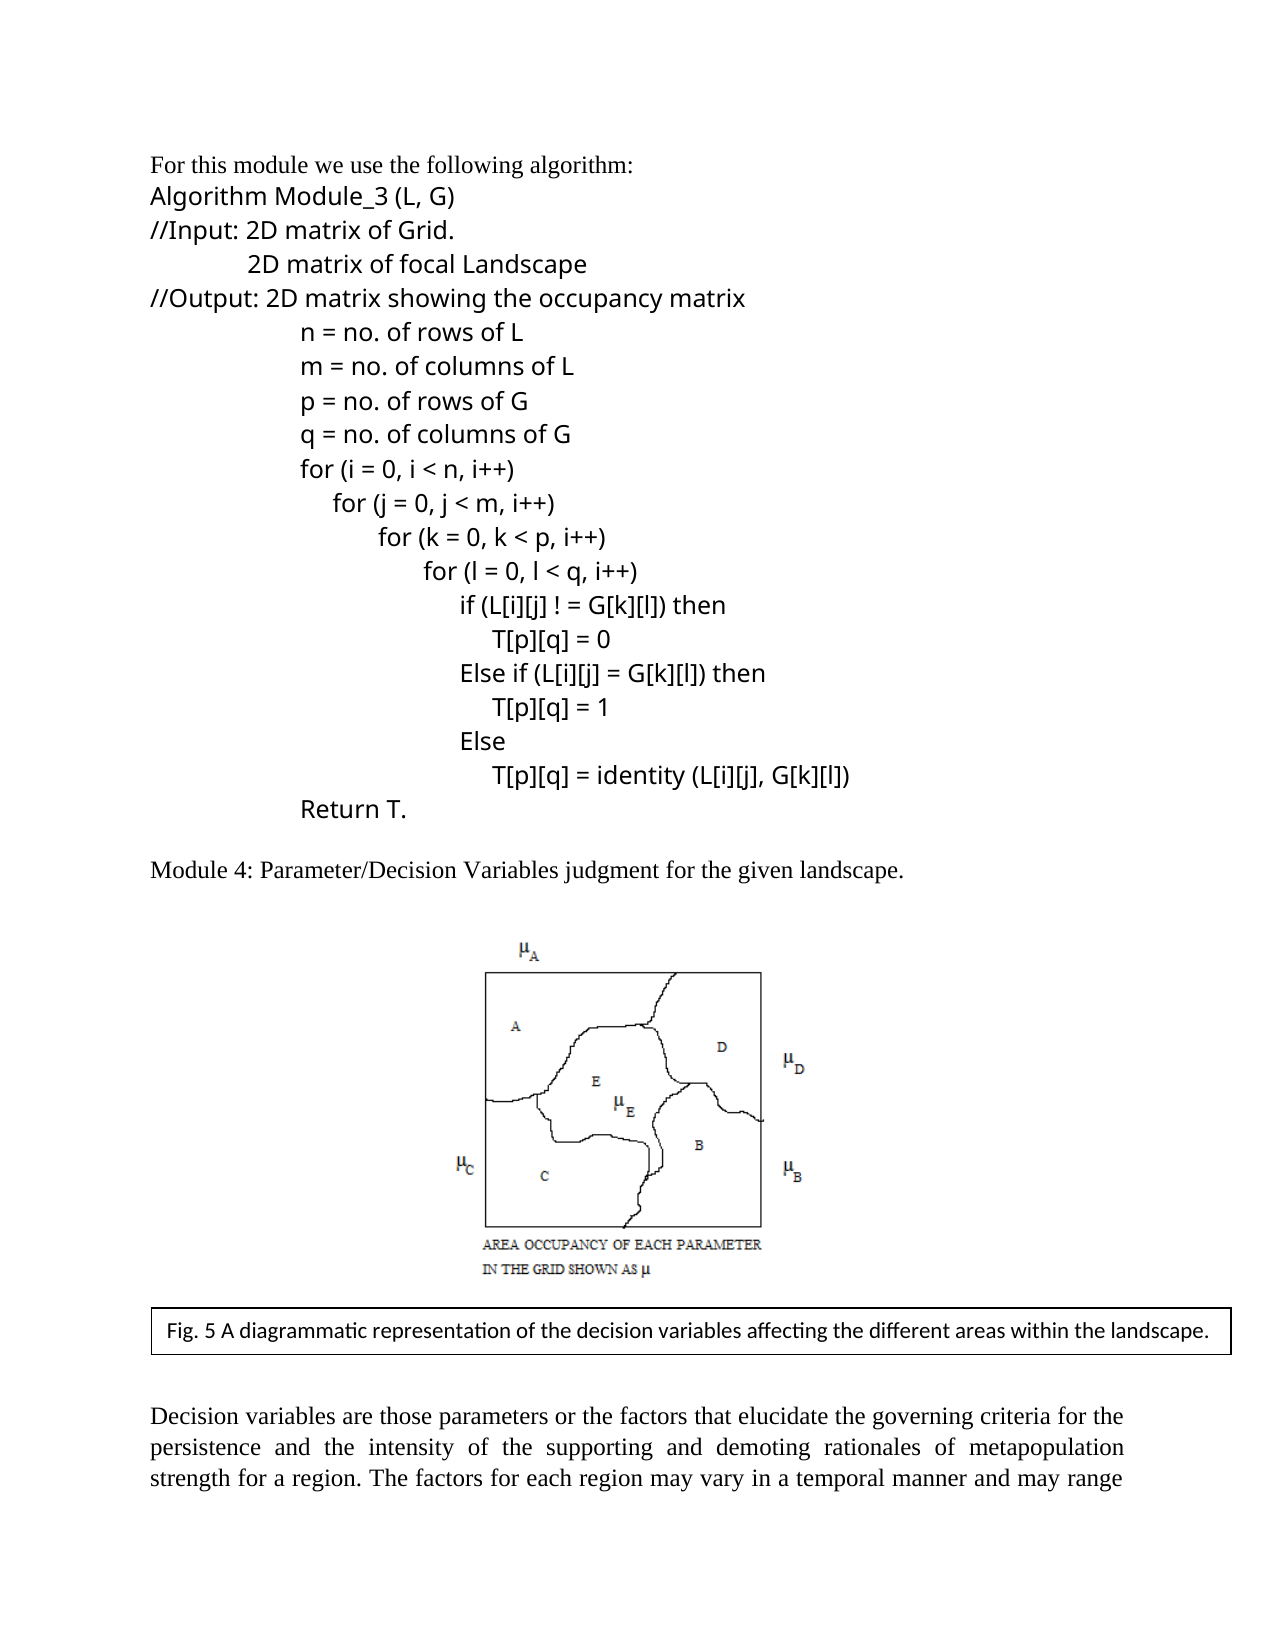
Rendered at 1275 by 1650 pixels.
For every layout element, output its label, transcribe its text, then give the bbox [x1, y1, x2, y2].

text Algorithm Module_3 (L, G) [150, 179, 1125, 213]
picture [447, 912, 828, 1300]
text for (l = 0, l < q, i++) [300, 553, 1125, 587]
text Return T. [300, 792, 1125, 826]
text if (L[i][j] ! = G[k][l]) then [459, 587, 1125, 622]
text for (k = 0, k < p, i++) [300, 519, 1125, 553]
text n = no. of rows of L [300, 315, 1125, 349]
text //Input: 2D matrix of Grid. [150, 213, 1125, 247]
text 2D matrix of focal Landscape [150, 247, 1125, 281]
text T[p][q] = 1 [459, 690, 1125, 724]
text Module 4: Parameter/Decision Variables judgment for the given landscape. [150, 855, 1125, 883]
text T[p][q] = identity (L[i][j], G[k][l]) [459, 758, 1125, 792]
text q = no. of columns of G [300, 417, 1125, 451]
text m = no. of columns of L [300, 349, 1125, 383]
text //Output: 2D matrix showing the occupancy matrix [150, 281, 1125, 315]
text T[p][q] = 0 [459, 622, 1125, 656]
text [150, 1401, 1125, 1492]
text for (i = 0, i < n, i++) [300, 451, 1125, 485]
text Else [459, 724, 1125, 758]
text For this module we use the following algorithm: [150, 150, 1125, 179]
text Else if (L[i][j] = G[k][l]) then [459, 656, 1125, 690]
text p = no. of rows of G [300, 383, 1125, 417]
text for (j = 0, j < m, i++) [300, 485, 1125, 519]
